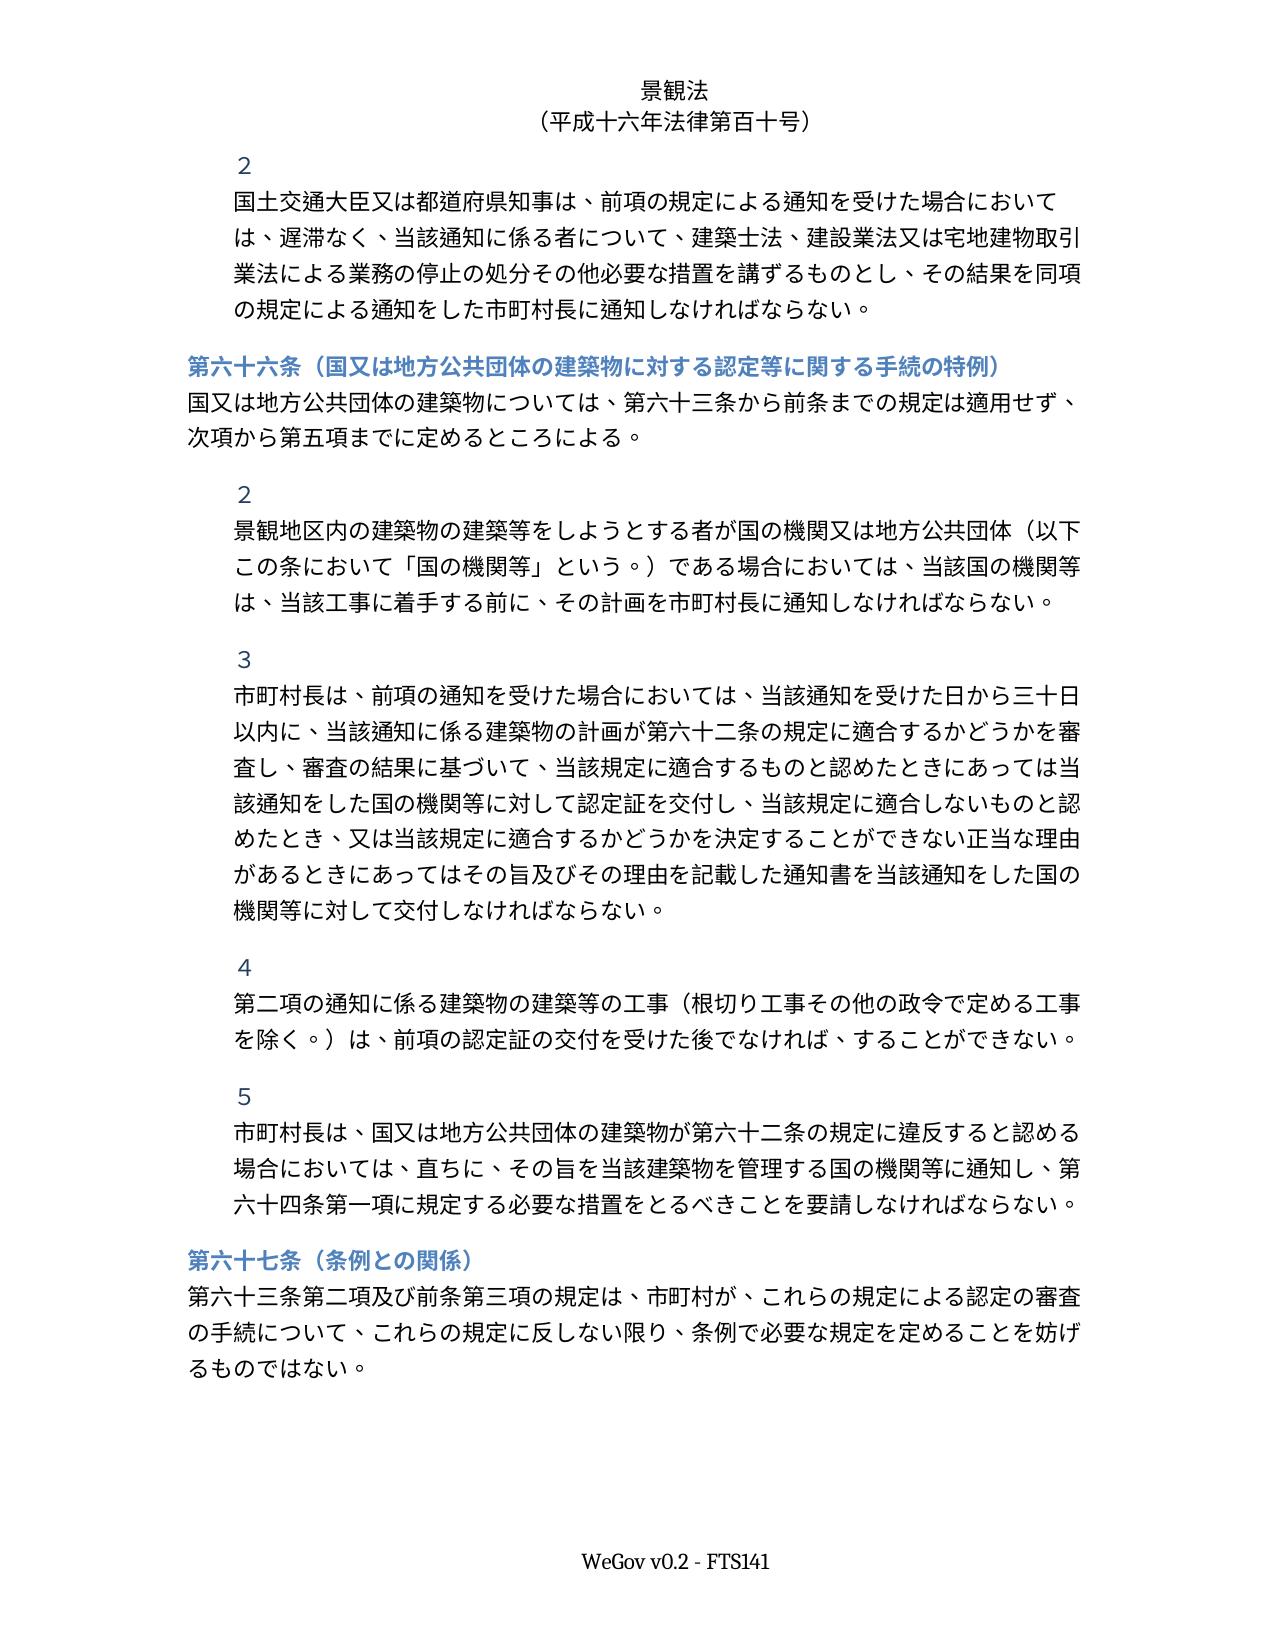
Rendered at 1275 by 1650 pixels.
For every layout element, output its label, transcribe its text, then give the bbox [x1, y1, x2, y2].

text 第二項の通知に係る建築物の建築等の工事（根切り工事その他の政令で定める工事を除く。）は、前項の認定証の交付を受けた後でなければ、することができない。 [233, 988, 1087, 1055]
subtitle ４ [233, 952, 1087, 983]
subtitle 第六十七条（条例との関係） [187, 1245, 1087, 1277]
text 市町村長は、国又は地方公共団体の建築物が第六十二条の規定に違反すると認める場合においては、直ちに、その旨を当該建築物を管理する国の機関等に通知し、第六十四条第一項に規定する必要な措置をとるべきことを要請しなければならない。 [233, 1117, 1087, 1220]
text 第六十三条第二項及び前条第三項の規定は、市町村が、これらの規定による認定の審査の手続について、これらの規定に反しない限り、条例で必要な規定を定めることを妨げるものではない。 [187, 1281, 1087, 1384]
subtitle ３ [233, 644, 1087, 675]
subtitle 第六十六条（国又は地方公共団体の建築物に対する認定等に関する手続の特例） [187, 351, 1087, 382]
subtitle ２ [233, 150, 1087, 181]
text 国土交通大臣又は都道府県知事は、前項の規定による通知を受けた場合においては、遅滞なく、当該通知に係る者について、建築士法、建設業法又は宅地建物取引業法による業務の停止の処分その他必要な措置を講ずるものとし、その結果を同項の規定による通知をした市町村長に通知しなければならない。 [233, 186, 1087, 325]
text 景観地区内の建築物の建築等をしようとする者が国の機関又は地方公共団体（以下この条において「国の機関等」という。）である場合においては、当該国の機関等は、当該工事に着手する前に、その計画を市町村長に通知しなければならない。 [233, 515, 1087, 618]
subtitle ５ [233, 1081, 1087, 1112]
text 市町村長は、前項の通知を受けた場合においては、当該通知を受けた日から三十日以内に、当該通知に係る建築物の計画が第六十二条の規定に適合するかどうかを審査し、審査の結果に基づいて、当該規定に適合するものと認めたときにあっては当該通知をした国の機関等に対して認定証を交付し、当該規定に適合しないものと認めたとき、又は当該規定に適合するかどうかを決定することができない正当な理由があるときにあってはその旨及びその理由を記載した通知書を当該通知をした国の機関等に対して交付しなければならない。 [233, 680, 1087, 927]
subtitle ２ [233, 479, 1087, 510]
text 国又は地方公共団体の建築物については、第六十三条から前条までの規定は適用せず、次項から第五項までに定めるところによる。 [187, 386, 1087, 454]
